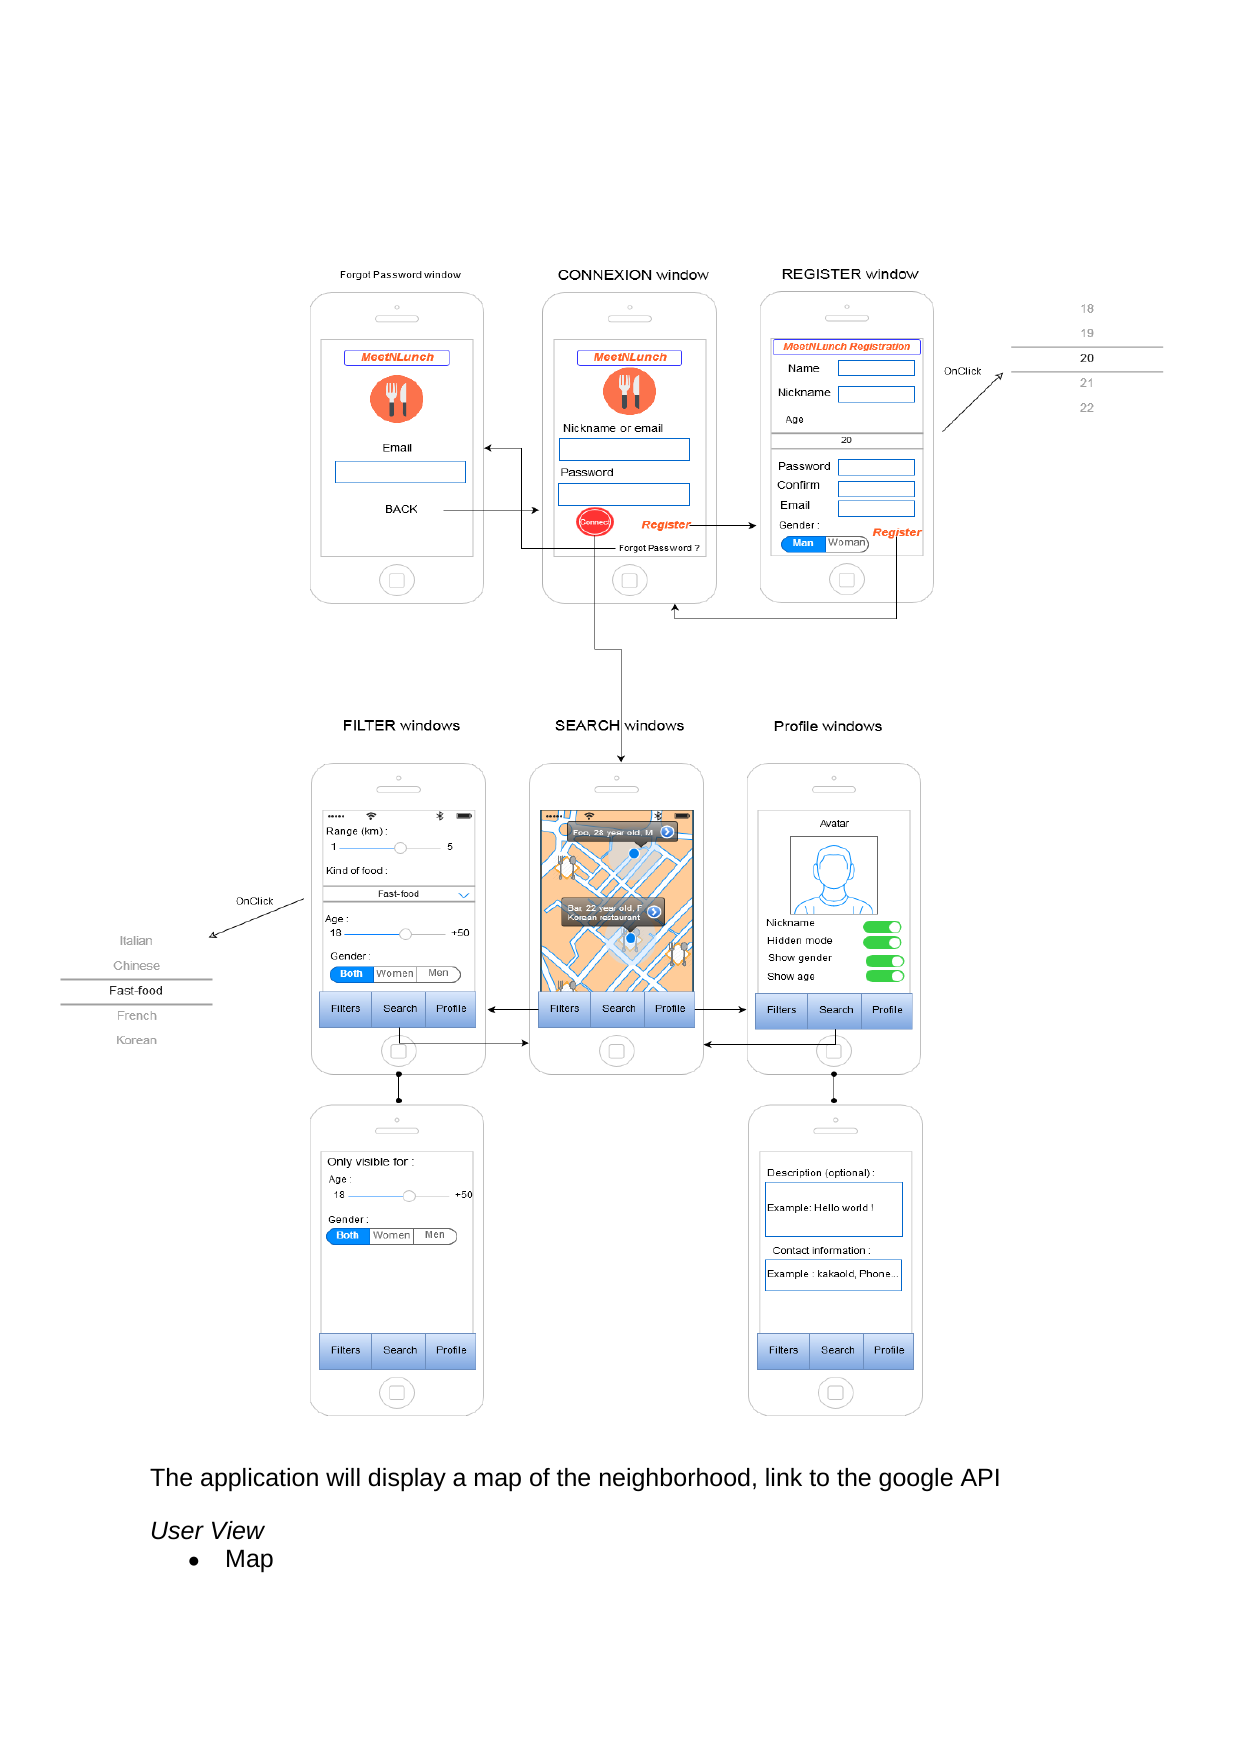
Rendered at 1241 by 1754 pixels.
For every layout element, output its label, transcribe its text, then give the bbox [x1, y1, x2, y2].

text User View [150, 1516, 1090, 1544]
text The application will display a map of the neighborhood, link to the google API [150, 1463, 1090, 1492]
list Map [187, 1544, 1090, 1573]
